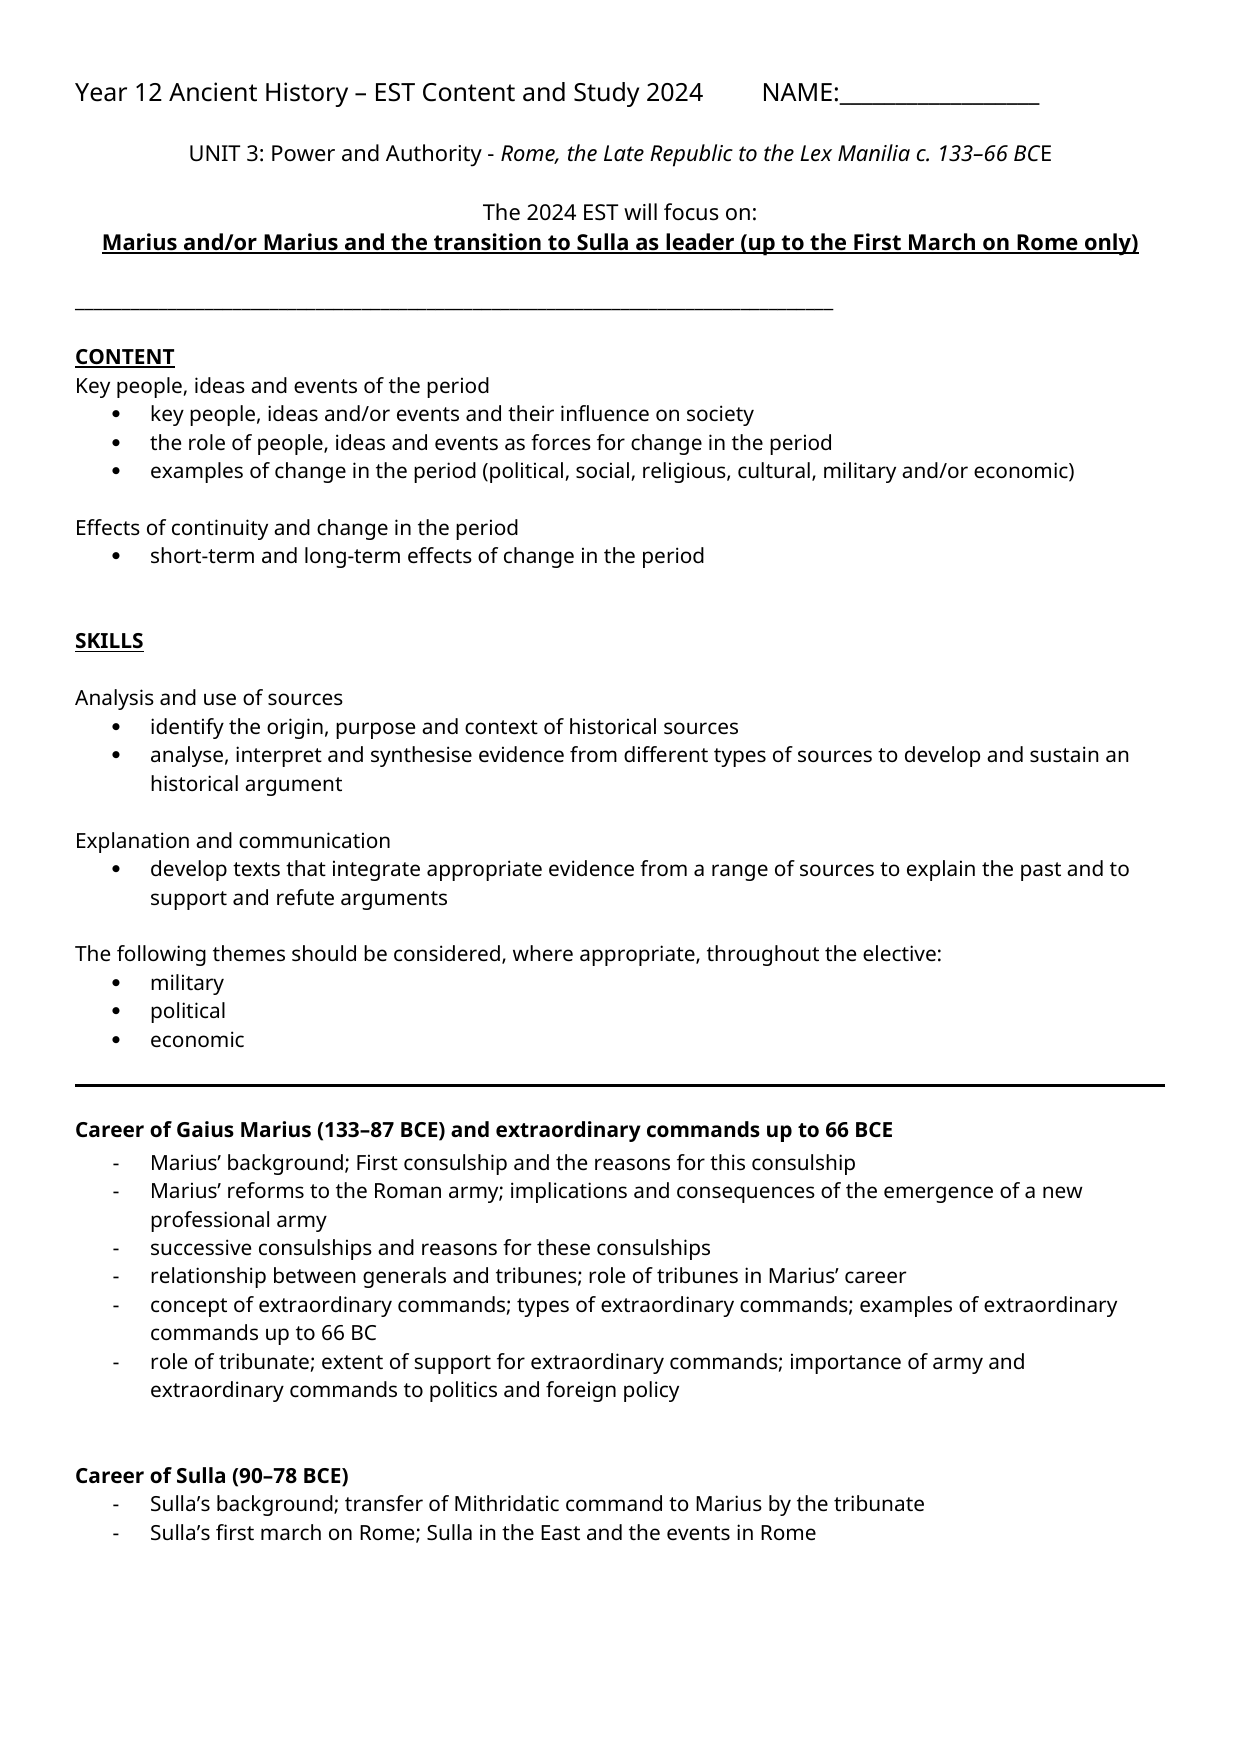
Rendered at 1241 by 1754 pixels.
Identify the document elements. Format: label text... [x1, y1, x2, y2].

list short-term and long-term effects of change in the period [112, 541, 1165, 570]
text Analysis and use of sources [75, 683, 1165, 712]
list military [112, 968, 1165, 996]
text CONTENT [75, 342, 1165, 371]
list Marius’ background; First consulship and the reasons for this consulship [112, 1148, 1165, 1176]
list Marius’ reforms to the Roman army; implications and consequences of the emergence of a new professional army [112, 1176, 1165, 1233]
list Sulla’s background; transfer of Mithridatic command to Marius by the tribunate [112, 1489, 1165, 1518]
list develop texts that integrate appropriate evidence from a range of sources to explain the past and to support and refute arguments [112, 854, 1165, 911]
list Career of Sulla (90–78 BCE) [75, 1461, 1165, 1489]
text Effects of continuity and change in the period [75, 513, 1165, 541]
text The following themes should be considered, where appropriate, throughout the elective: [75, 939, 1165, 968]
list successive consulships and reasons for these consulships [112, 1233, 1165, 1262]
list Sulla’s first march on Rome; Sulla in the East and the events in Rome [112, 1518, 1165, 1546]
list the role of people, ideas and events as forces for change in the period [112, 428, 1165, 456]
list concept of extraordinary commands; types of extraordinary commands; examples of extraordinary commands up to 66 BC [112, 1290, 1165, 1347]
text Marius and/or Marius and the transition to Sulla as leader (up to the First March on Rome only) [75, 227, 1165, 257]
text The 2024 EST will focus on: [75, 197, 1165, 227]
text Year 12 Ancient History – EST Content and Study 2024 NAME:__________________ [75, 75, 1165, 109]
list identify the origin, purpose and context of historical sources [112, 712, 1165, 740]
text Career of Gaius Marius (133–87 BCE) and extraordinary commands up to 66 BCE [75, 1115, 1165, 1144]
text __________________________________________________________________________________ [75, 285, 1165, 342]
list economic [112, 1025, 1165, 1053]
text SKILLS [75, 627, 1165, 655]
list relationship between generals and tribunes; role of tribunes in Marius’ career [112, 1262, 1165, 1290]
text Key people, ideas and events of the period [75, 371, 1165, 399]
list political [112, 996, 1165, 1025]
list examples of change in the period (political, social, religious, cultural, military and/or economic) [112, 456, 1165, 484]
list key people, ideas and/or events and their influence on society [112, 399, 1165, 428]
list analyse, interpret and synthesise evidence from different types of sources to develop and sustain an historical argument [112, 740, 1165, 797]
text UNIT 3: Power and Authority - Rome, the Late Republic to the Lex Manilia c. 133–66 BCE [75, 137, 1165, 167]
list role of tribunate; extent of support for extraordinary commands; importance of army and extraordinary commands to politics and foreign policy [112, 1347, 1165, 1404]
text Explanation and communication [75, 826, 1165, 854]
